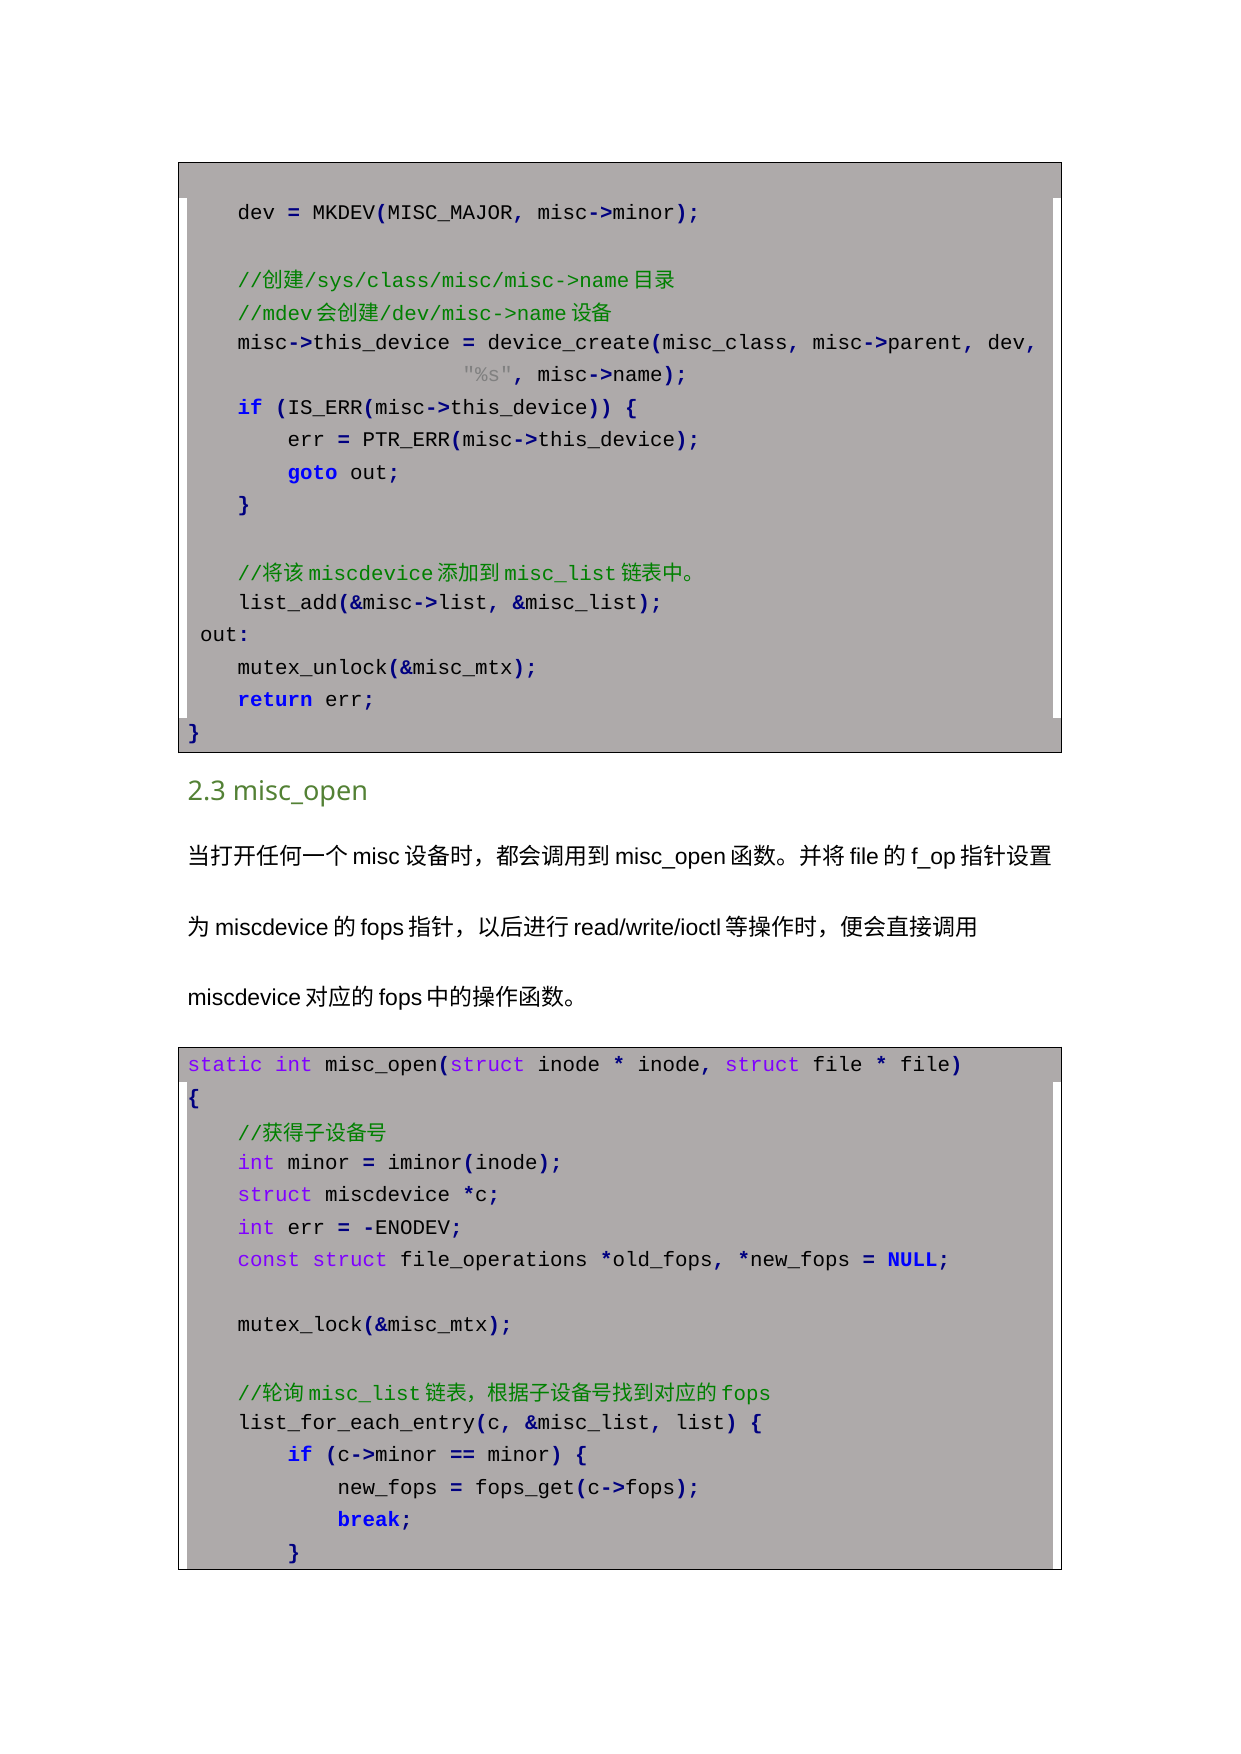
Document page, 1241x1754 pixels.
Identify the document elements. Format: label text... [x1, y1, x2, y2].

text //mdev会创建/dev/misc->name设备 [187, 295, 1053, 328]
text //获得子设备号 [187, 1115, 1053, 1147]
text } [187, 1537, 1053, 1569]
text goto out; [187, 458, 1053, 490]
text static int misc_open(struct inode * inode, struct file * file) [179, 1048, 1061, 1082]
text err = PTR_ERR(misc->this_device); [187, 425, 1053, 458]
text mutex_unlock(&misc_mtx); [187, 653, 1053, 685]
text list_add(&misc->list, &misc_list); [187, 588, 1053, 620]
text out: [187, 620, 1053, 653]
text { [187, 1082, 1053, 1115]
text const struct file_operations *old_fops, *new_fops = NULL; [187, 1245, 1053, 1277]
text } [187, 490, 1053, 523]
text } [179, 714, 1061, 752]
text //轮询misc_list链表，根据子设备号找到对应的fops [187, 1375, 1053, 1407]
text //创建/sys/class/misc/misc->name目录 [187, 263, 1053, 295]
text "%s", misc->name); [187, 360, 1053, 393]
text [187, 1407, 1053, 1440]
text //将该miscdevice添加到misc_list链表中。 [187, 555, 1053, 588]
text int minor = iminor(inode); [187, 1147, 1053, 1180]
text return err; [187, 685, 1053, 714]
text if (c->minor == minor) { [187, 1440, 1053, 1472]
text if (IS_ERR(misc->this_device)) { [187, 393, 1053, 425]
subtitle 2.3 misc_open [187, 757, 1053, 822]
text misc->this_device = device_create(misc_class, misc->parent, dev, [187, 328, 1053, 360]
text break; [187, 1505, 1053, 1537]
text new_fops = fops_get(c->fops); [187, 1472, 1053, 1505]
text dev = MKDEV(MISC_MAJOR, misc->minor); [187, 198, 1053, 230]
text int err = -ENODEV; [187, 1212, 1053, 1245]
text 当打开任何一个misc设备时，都会调用到misc_open函数。并将file的f_op指针设置为miscdevice的fops指针，以后进行read/write/ioctl等操作时，便会直接调用miscdevice对应的fops中的操作函数。 [187, 822, 1053, 1028]
text struct miscdevice *c; [187, 1180, 1053, 1212]
text mutex_lock(&misc_mtx); [187, 1310, 1053, 1342]
